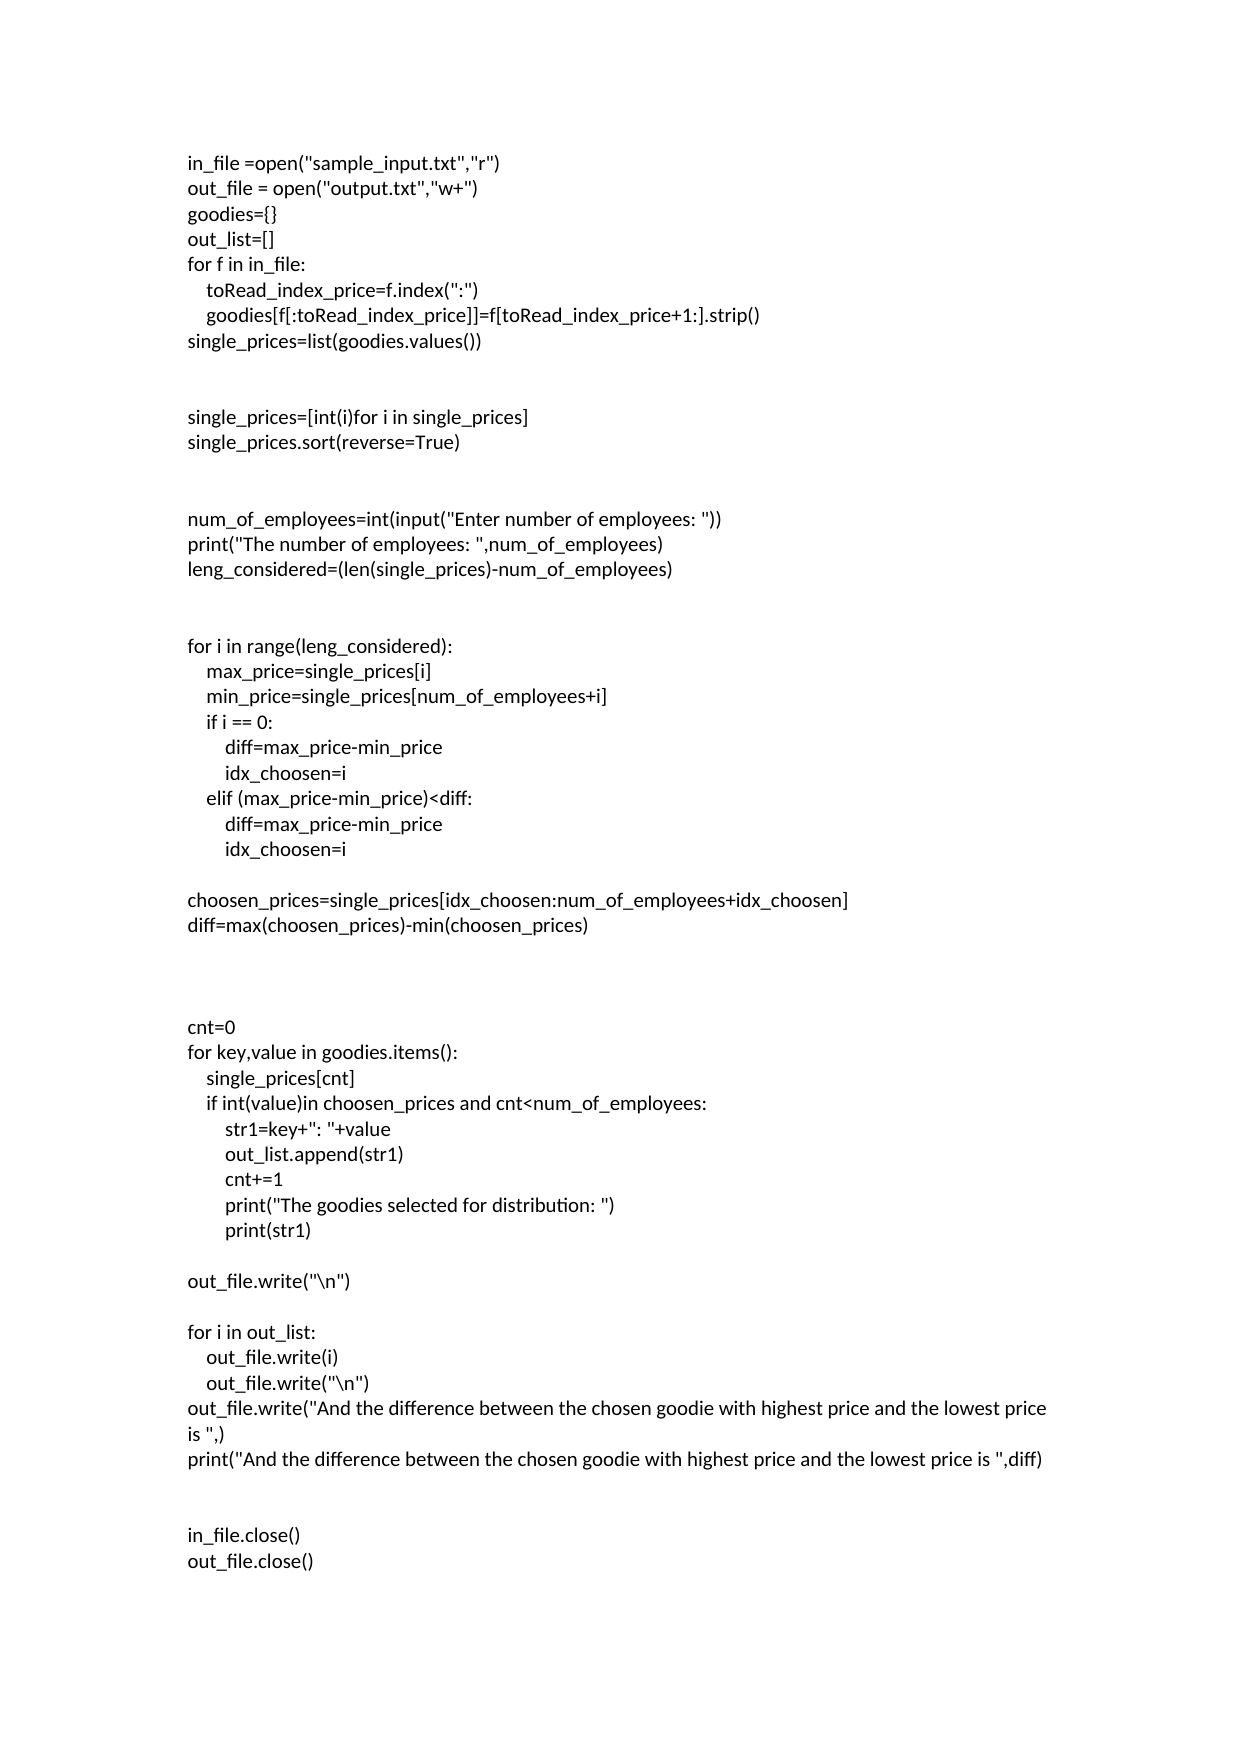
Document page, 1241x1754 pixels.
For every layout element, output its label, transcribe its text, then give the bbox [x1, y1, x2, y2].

text out_file.write(i) [187, 1344, 1053, 1370]
text idx_choosen=i [187, 760, 1053, 785]
text cnt=0 [187, 1014, 1053, 1039]
text out_list=[] [187, 226, 1053, 252]
text out_file = open("output.txt","w+") [187, 175, 1053, 201]
text print("The goodies selected for distribution: ") [187, 1192, 1053, 1217]
text cnt+=1 [187, 1167, 1053, 1192]
text single_prices=[int(i)for i in single_prices] [187, 404, 1053, 429]
text for i in range(leng_considered): [187, 633, 1053, 658]
text elif (max_price-min_price)<diff: [187, 785, 1053, 811]
text max_price=single_prices[i] [187, 658, 1053, 684]
text if int(value)in choosen_prices and cnt<num_of_employees: [187, 1090, 1053, 1116]
text diff=max(choosen_prices)-min(choosen_prices) [187, 912, 1053, 938]
text out_list.append(str1) [187, 1141, 1053, 1167]
text min_price=single_prices[num_of_employees+i] [187, 684, 1053, 709]
text toRead_index_price=f.index(":") [187, 277, 1053, 302]
text if i == 0: [187, 709, 1053, 734]
text diff=max_price-min_price [187, 734, 1053, 760]
text idx_choosen=i [187, 836, 1053, 862]
text in_file =open("sample_input.txt","r") [187, 150, 1053, 175]
text print("The number of employees: ",num_of_employees) [187, 531, 1053, 557]
text single_prices=list(goodies.values()) [187, 328, 1053, 353]
text in_file.close() [187, 1522, 1053, 1548]
text out_file.close() [187, 1548, 1053, 1573]
text num_of_employees=int(input("Enter number of employees: ")) [187, 506, 1053, 531]
text str1=key+": "+value [187, 1116, 1053, 1141]
text out_file.write("\n") [187, 1268, 1053, 1294]
text out_file.write("\n") [187, 1370, 1053, 1395]
text for i in out_list: [187, 1319, 1053, 1344]
text single_prices[cnt] [187, 1065, 1053, 1090]
text goodies={} [187, 201, 1053, 226]
text diff=max_price-min_price [187, 811, 1053, 836]
text for key,value in goodies.items(): [187, 1039, 1053, 1065]
text choosen_prices=single_prices[idx_choosen:num_of_employees+idx_choosen] [187, 887, 1053, 912]
text out_file.write("And the difference between the chosen goodie with highest price and the lowest price is ",) [187, 1395, 1053, 1446]
text print(str1) [187, 1217, 1053, 1243]
text print("And the difference between the chosen goodie with highest price and the lowest price is ",diff) [187, 1446, 1053, 1472]
text for f in in_file: [187, 252, 1053, 277]
text goodies[f[:toRead_index_price]]=f[toRead_index_price+1:].strip() [187, 302, 1053, 328]
text leng_considered=(len(single_prices)-num_of_employees) [187, 557, 1053, 582]
text single_prices.sort(reverse=True) [187, 429, 1053, 455]
